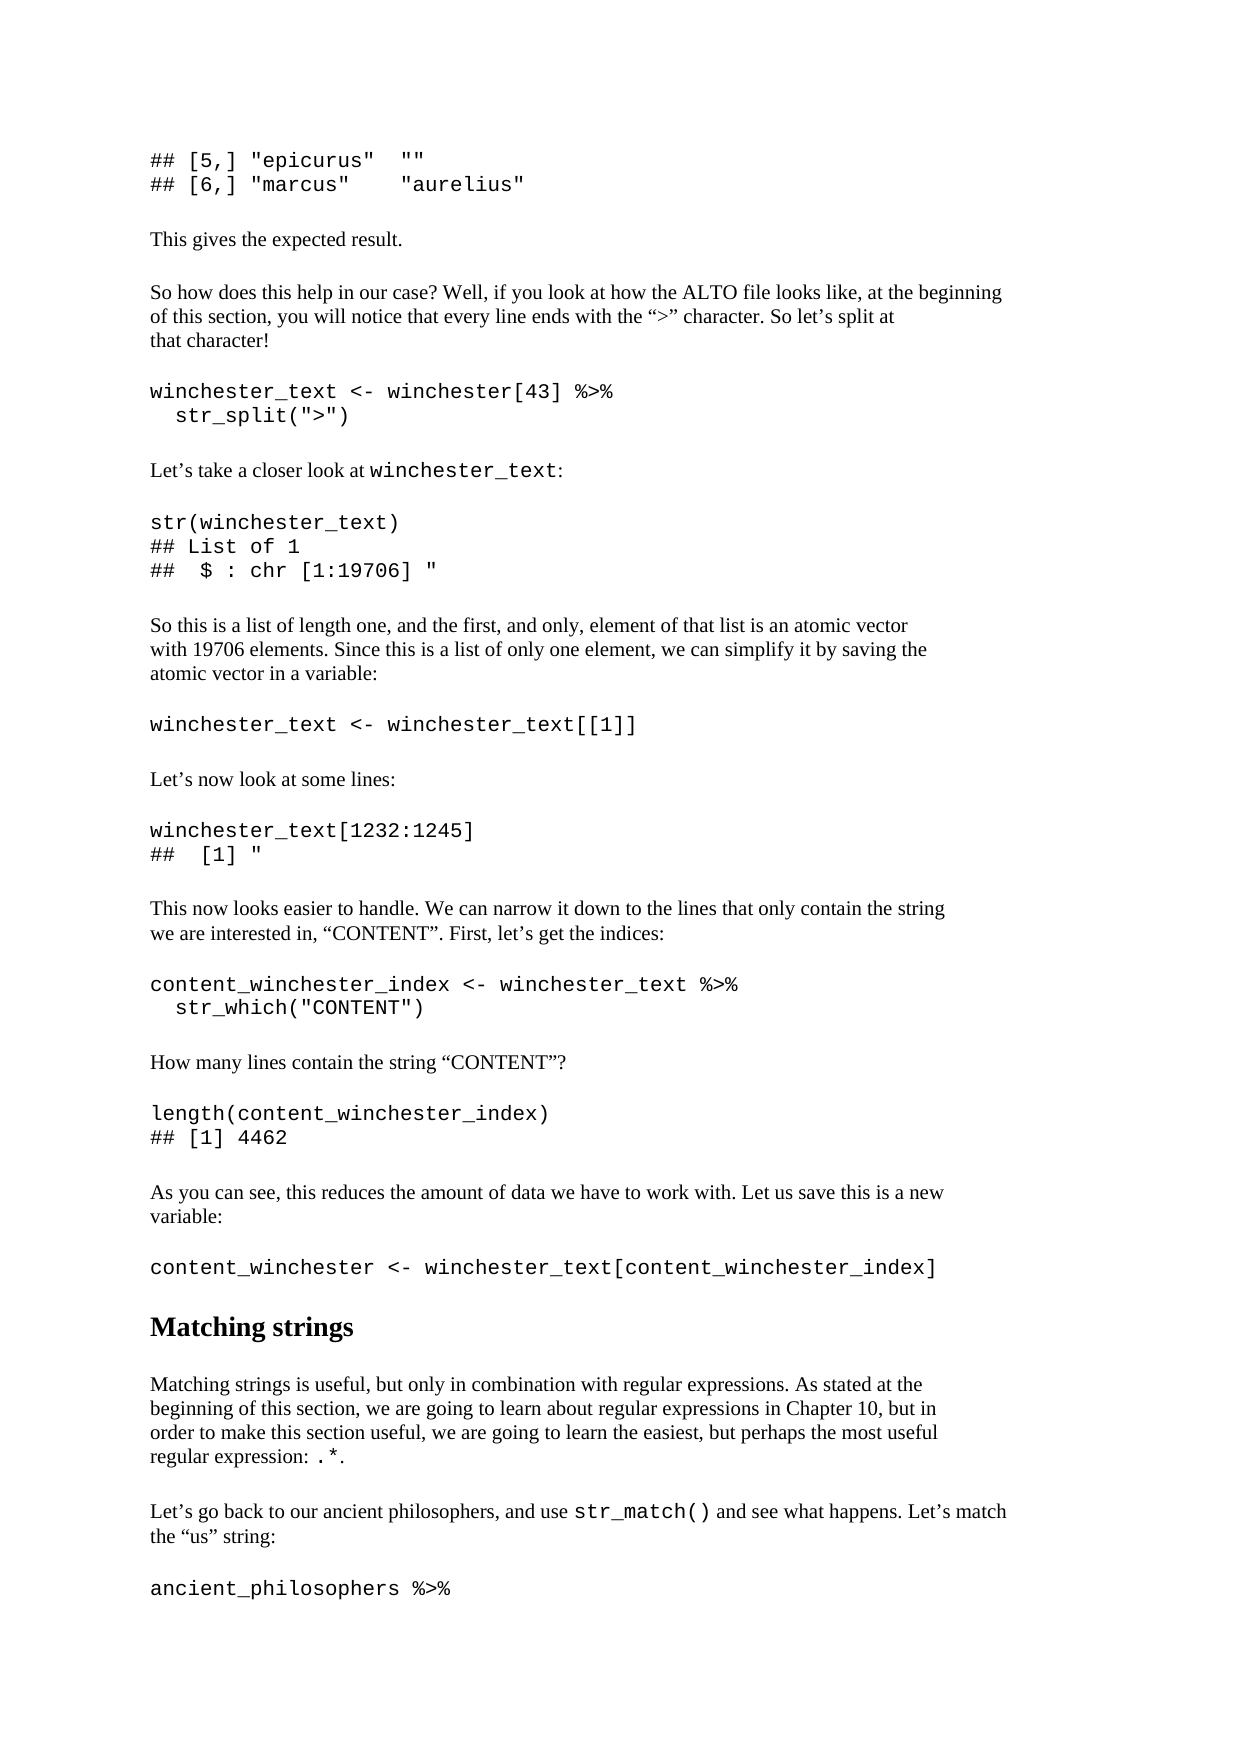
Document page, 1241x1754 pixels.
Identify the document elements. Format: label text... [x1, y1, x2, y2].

text Let’s go back to our ancient philosophers, and use str_match() and see what happens. Let’s match the “us” string: [150, 1498, 1090, 1548]
text This gives the expected result. [150, 226, 1090, 251]
text length(content_winchester_index) [150, 1103, 1090, 1127]
text This now looks easier to handle. We can narrow it down to the lines that only contain the string we are interested in, “CONTENT”. First, let’s get the indices: [150, 896, 1090, 944]
text winchester_text[1232:1245] [150, 820, 1090, 843]
text ancient_philosophers %>% [150, 1577, 1090, 1601]
text ## [1] " [150, 843, 1090, 867]
text content_winchester_index <- winchester_text %>% [150, 974, 1090, 997]
text str(winchester_text) [150, 512, 1090, 536]
text Let’s take a closer look at winchester_text: [150, 457, 1090, 483]
text str_which("CONTENT") [150, 997, 1090, 1021]
text winchester_text <- winchester[43] %>% [150, 381, 1090, 405]
text winchester_text <- winchester_text[[1]] [150, 714, 1090, 737]
text ## $ : chr [1:19706] " [150, 560, 1090, 583]
text Matching strings [150, 1310, 1090, 1342]
text content_winchester <- winchester_text[content_winchester_index] [150, 1257, 1090, 1281]
text ## List of 1 [150, 536, 1090, 560]
text ## [5,] "epicurus" "" [150, 150, 1090, 174]
text So this is a list of length one, and the first, and only, element of that list is an atomic vector with 19706 elements. Since this is a list of only one element, we can simplify it by saving the atomic vector in a variable: [150, 612, 1090, 685]
text str_split(">") [150, 405, 1090, 428]
text Let’s now look at some lines: [150, 767, 1090, 791]
text ## [6,] "marcus" "aurelius" [150, 174, 1090, 197]
text As you can see, this reduces the amount of data we have to work with. Let us save this is a new variable: [150, 1180, 1090, 1228]
text How many lines contain the string “CONTENT”? [150, 1050, 1090, 1074]
text ## [1] 4462 [150, 1127, 1090, 1151]
text So how does this help in our case? Well, if you look at how the ALTO file looks like, at the beginning of this section, you will notice that every line ends with the “>” character. So let’s split at that character! [150, 280, 1090, 352]
